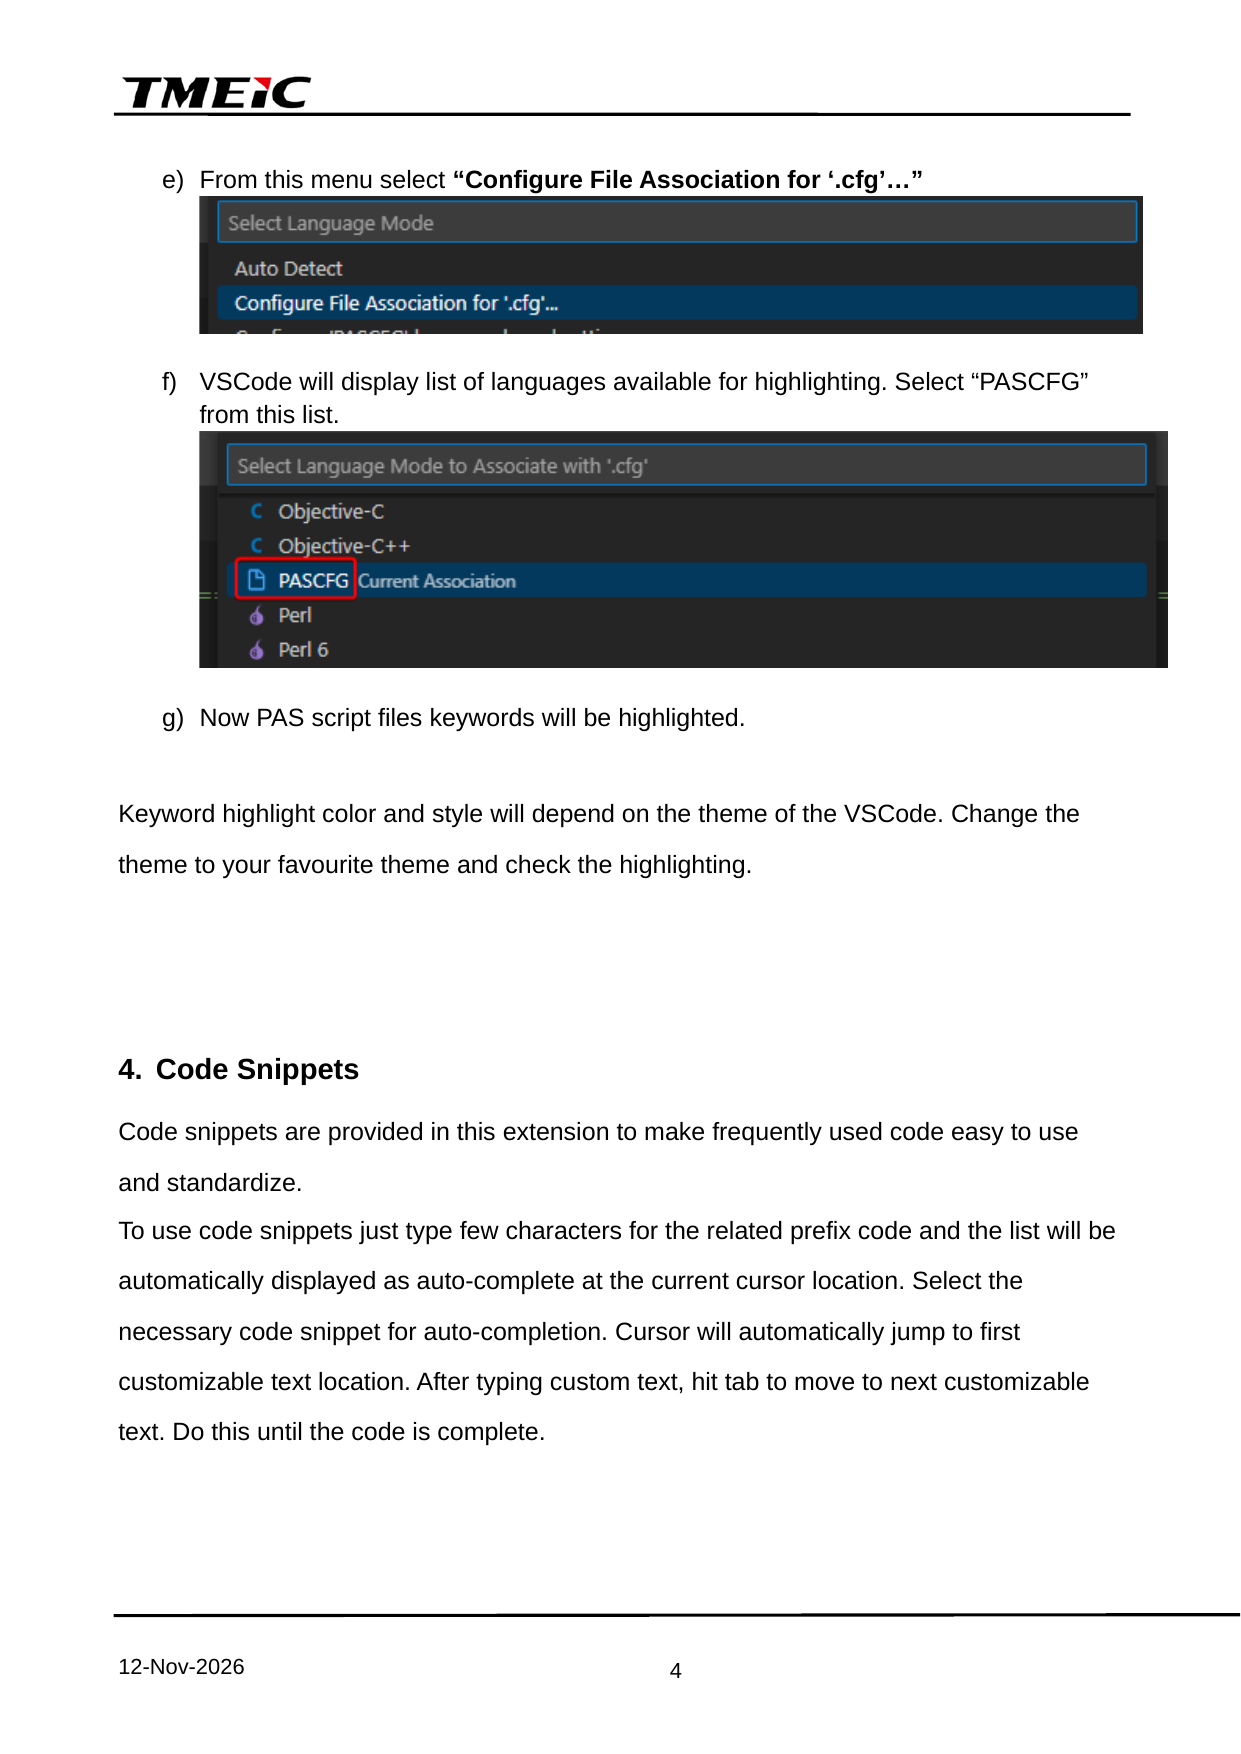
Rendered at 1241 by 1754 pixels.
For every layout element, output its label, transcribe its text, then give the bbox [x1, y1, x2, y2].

picture [199, 196, 1143, 334]
picture [199, 431, 1168, 668]
list VSCode will display list of languages available for highlighting. Select “PASCFG” from this list. [162, 364, 1122, 432]
text Keyword highlight color and style will depend on the theme of the VSCode. Change the theme to your favourite theme and check the highlighting. [118, 797, 1122, 881]
text Code snippets are provided in this extension to make frequently used code easy to use and standardize. [118, 1115, 1122, 1199]
picture [118, 75, 315, 109]
subtitle Code Snippets [118, 1052, 1122, 1086]
text To use code snippets just type few characters for the related prefix code and the list will be automatically displayed as auto-complete at the current cursor location. Select the necessary code snippet for auto-completion. Cursor will automatically jump to first customizable text location. After typing custom text, hit tab to move to next customizable text. Do this until the code is complete. [118, 1213, 1122, 1448]
list Now PAS script files keywords will be highlighted. [162, 701, 1122, 734]
